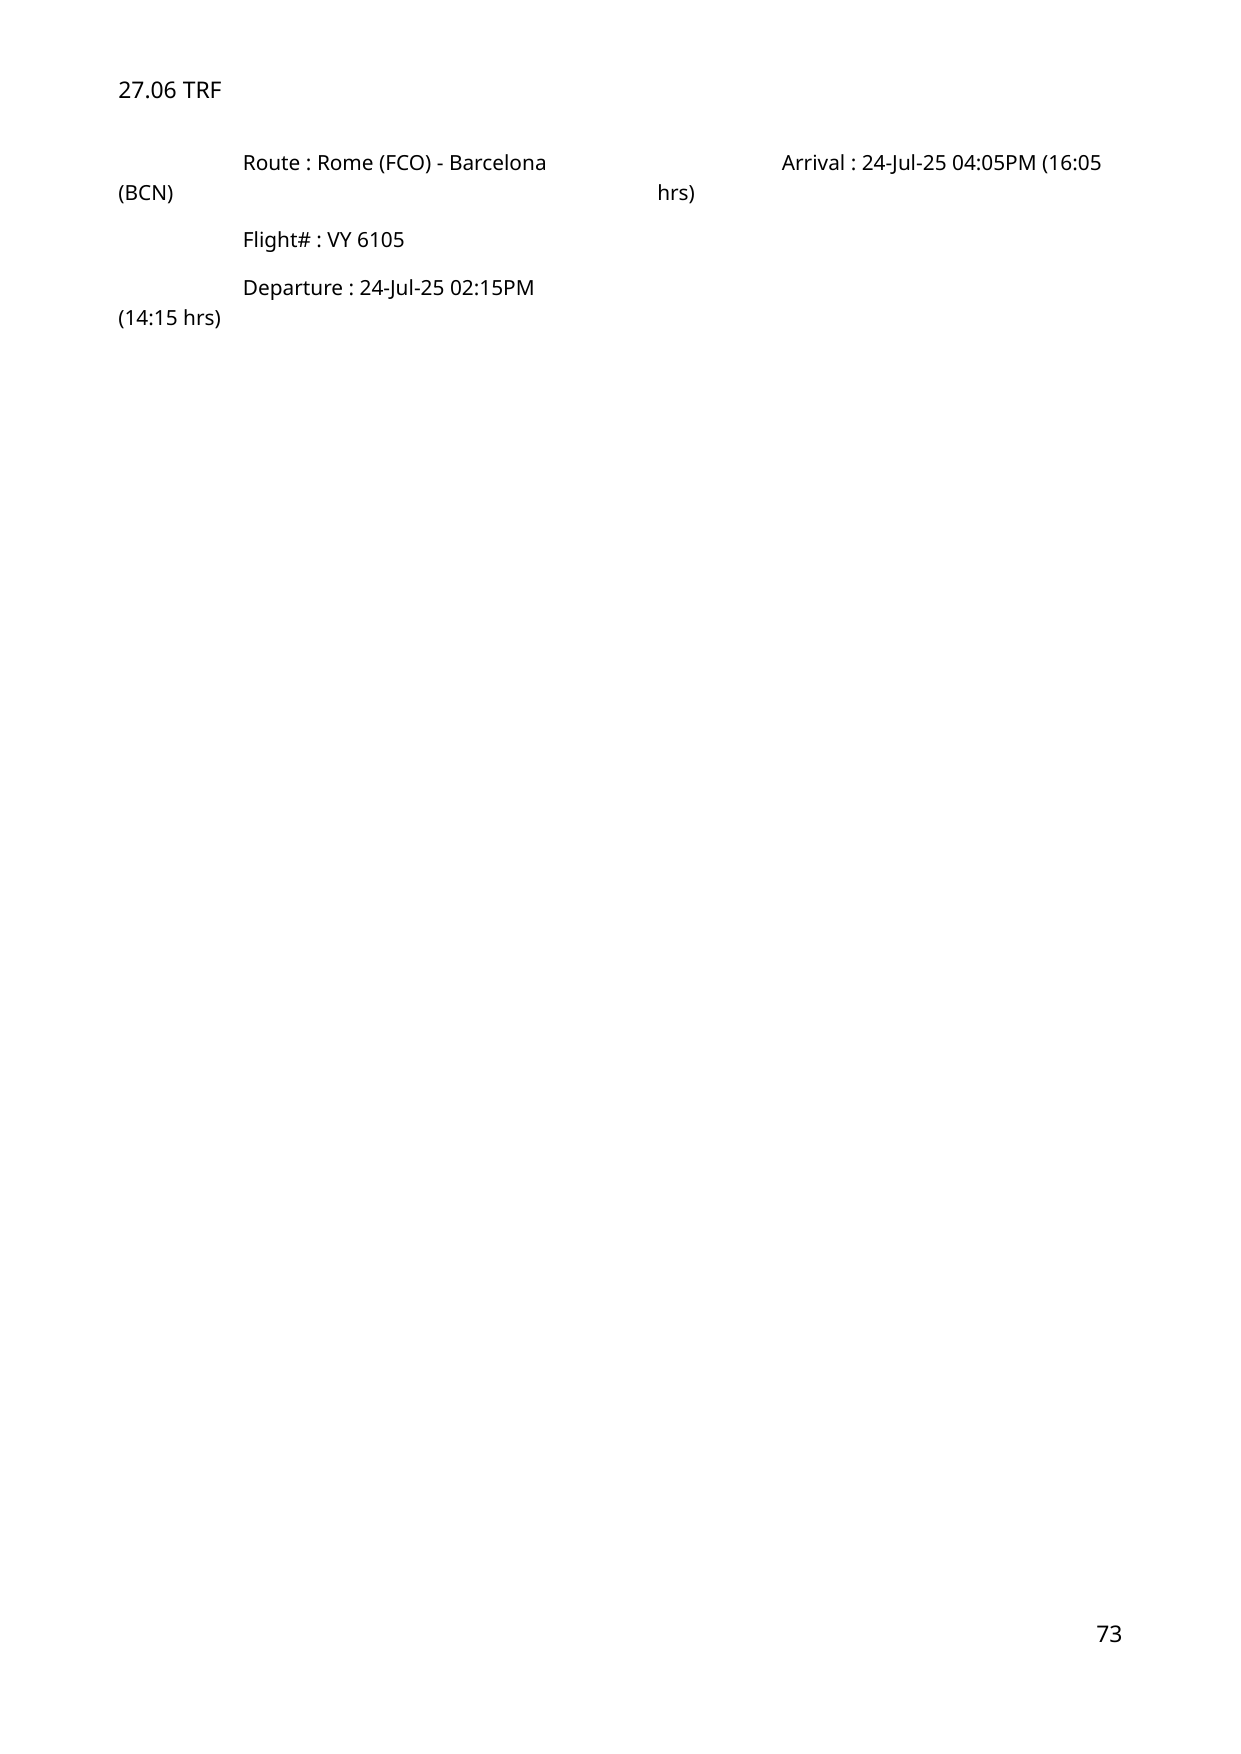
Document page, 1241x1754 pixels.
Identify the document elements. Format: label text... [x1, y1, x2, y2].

text Flight# : VY 6105 [118, 226, 583, 254]
text Departure : 24-Jul-25 02:15PM (14:15 hrs) [118, 273, 583, 332]
text Arrival : 24-Jul-25 04:05PM (16:05 hrs) [657, 148, 1122, 207]
text Route : Rome (FCO) - Barcelona (BCN) [118, 148, 583, 207]
